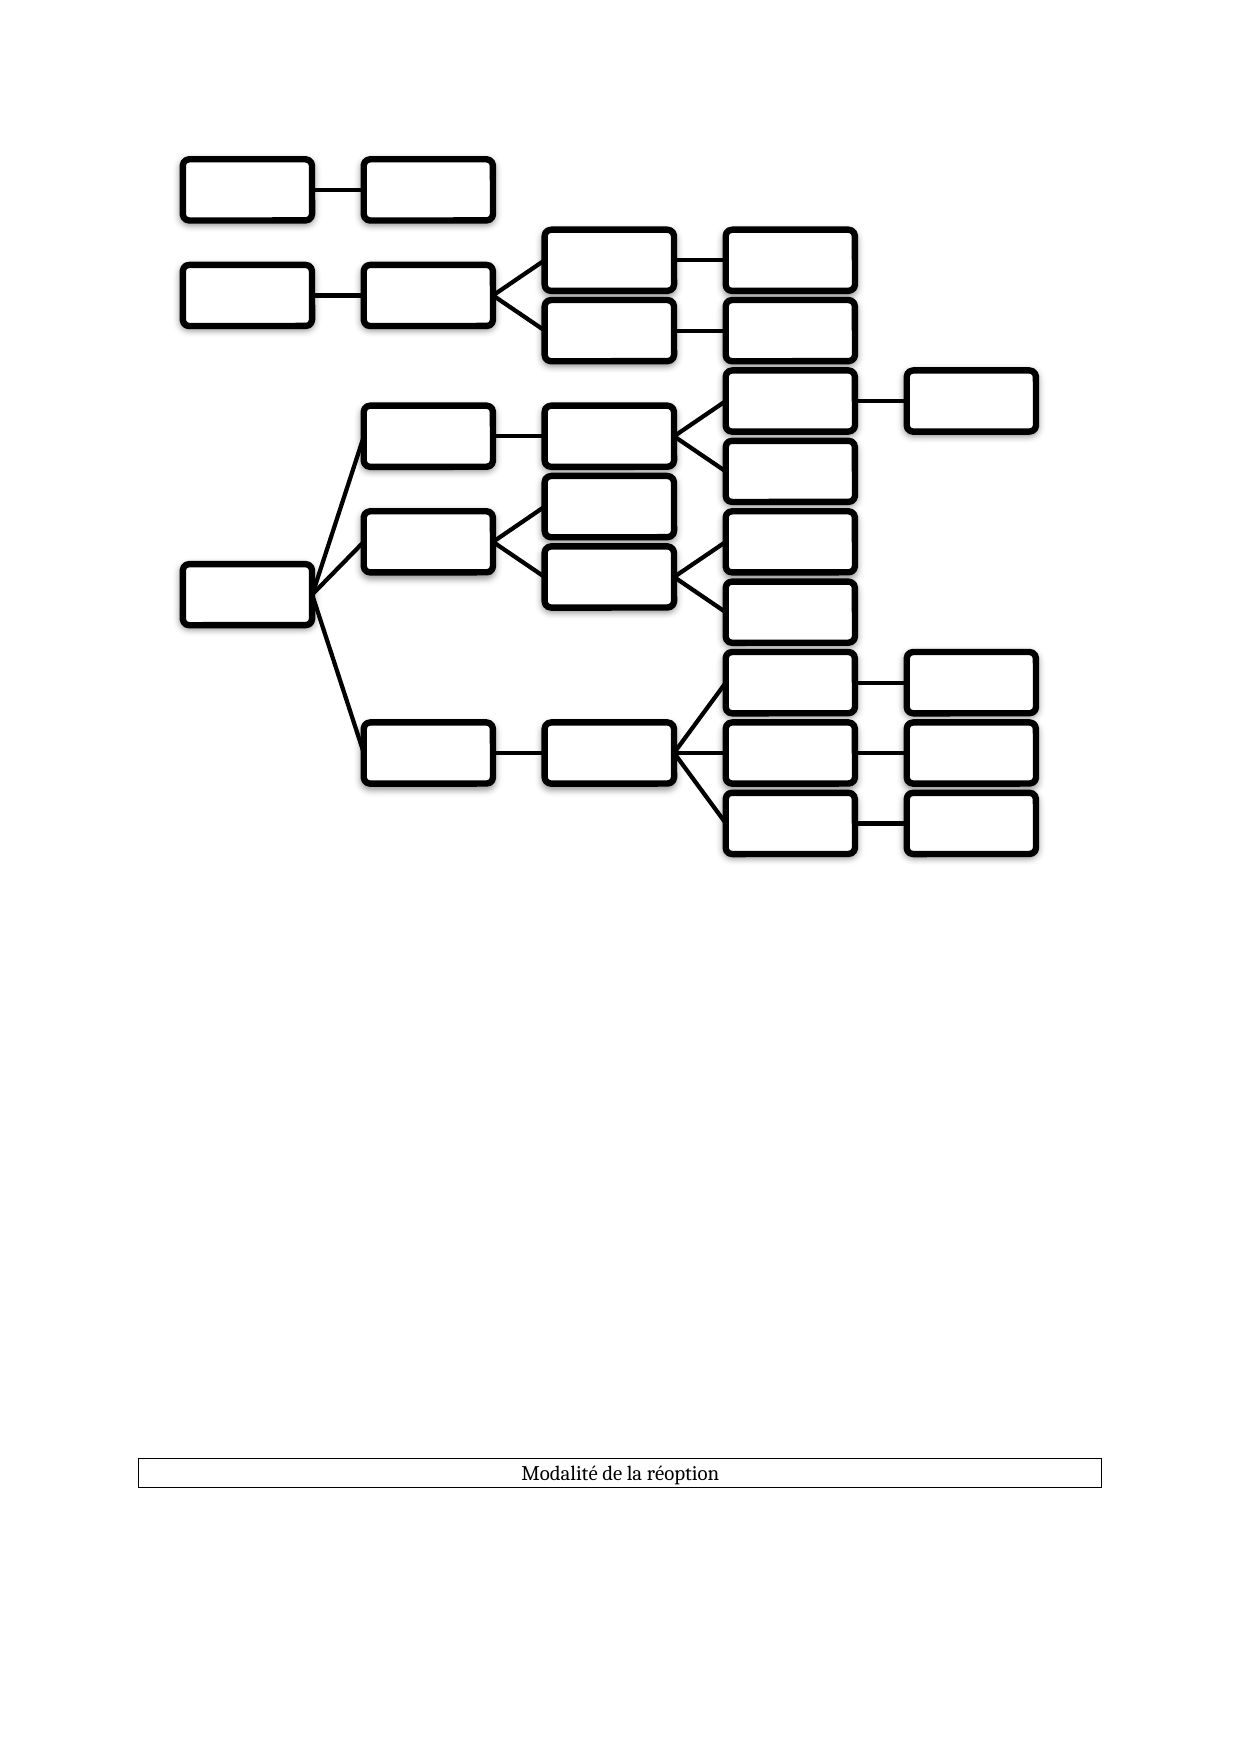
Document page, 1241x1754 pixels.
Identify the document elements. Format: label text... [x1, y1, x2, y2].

text Modalité de la réoption [139, 1459, 1101, 1487]
